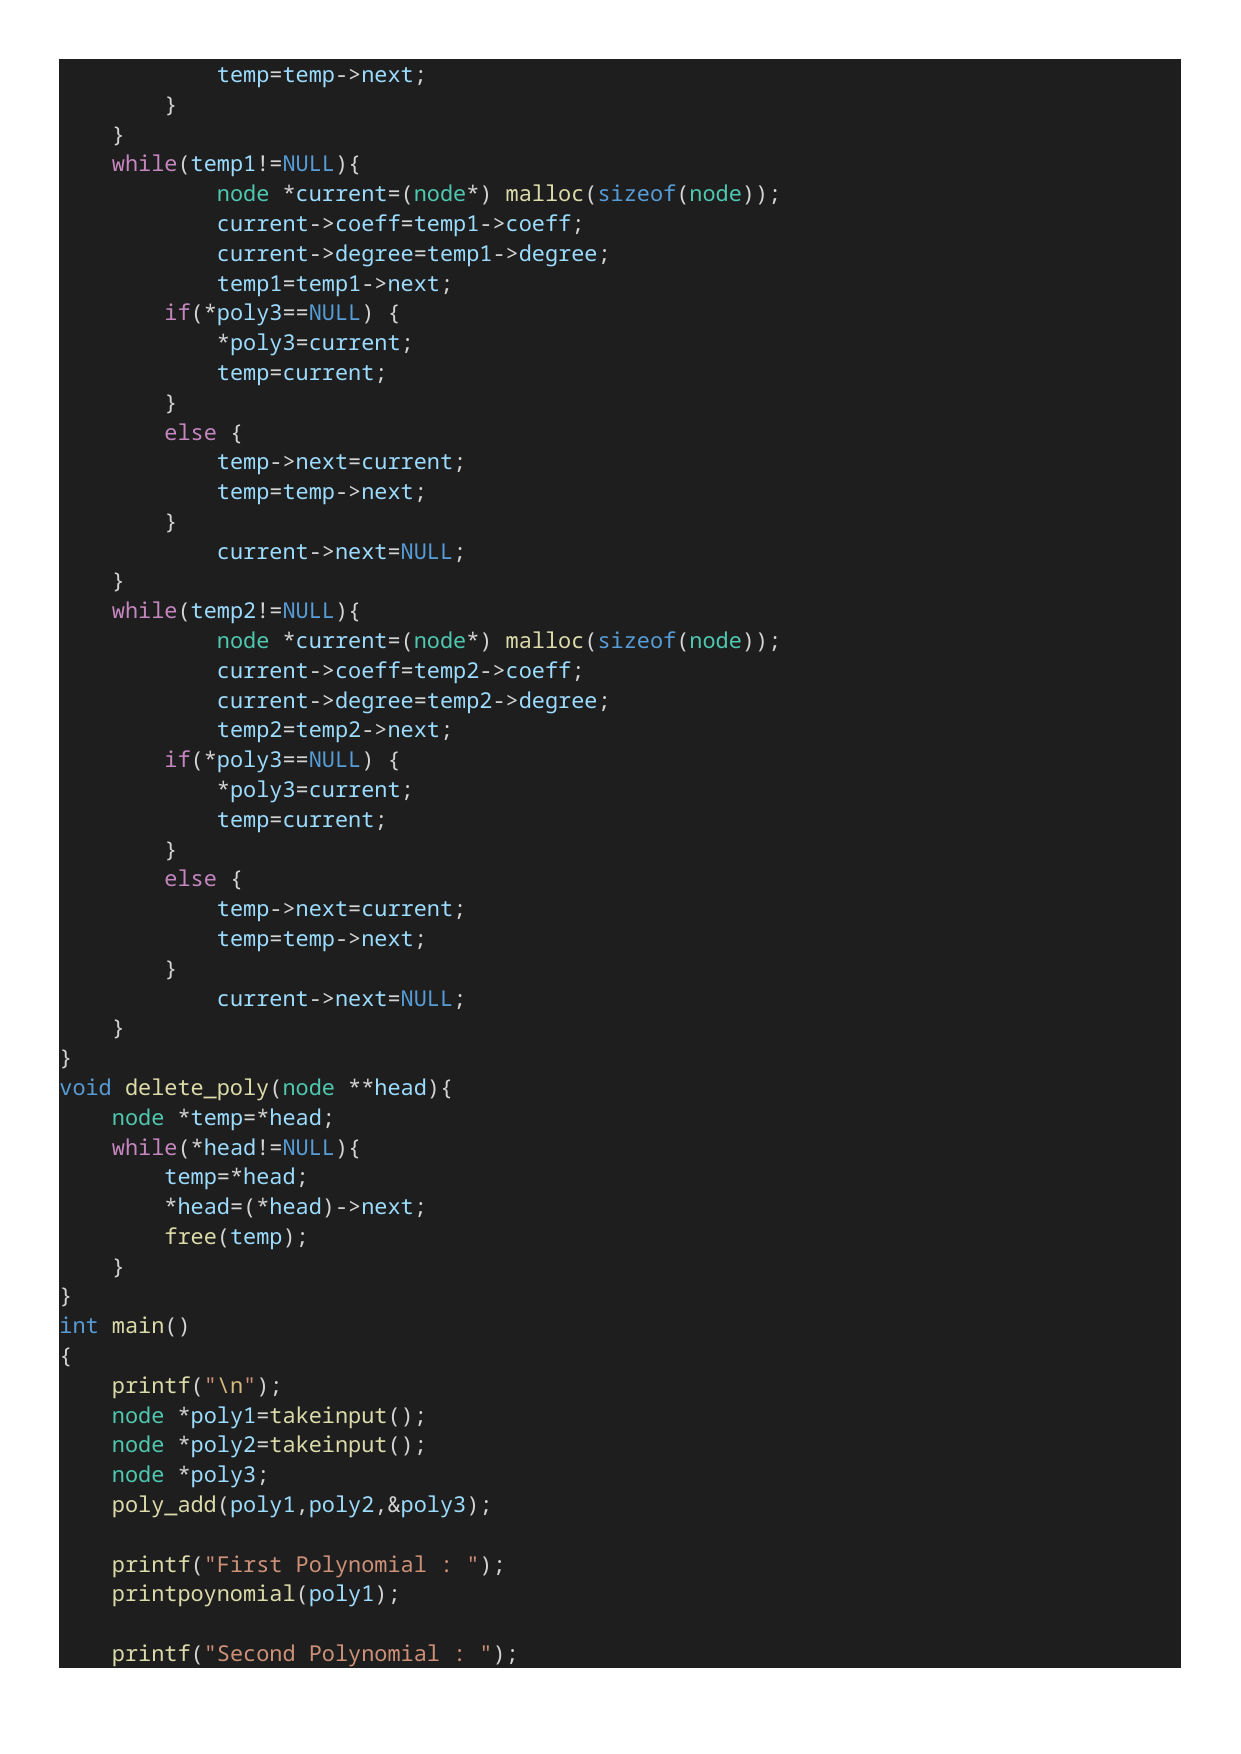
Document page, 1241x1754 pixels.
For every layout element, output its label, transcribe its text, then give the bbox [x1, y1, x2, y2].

text while(temp1!=NULL){ [59, 148, 1181, 178]
text if(*poly3==NULL) { [59, 744, 1181, 774]
text printf("\n"); [59, 1370, 1181, 1400]
text else { [59, 417, 1181, 446]
text temp=temp->next; [59, 59, 1181, 89]
text } [59, 566, 1181, 595]
text temp=*head; [59, 1161, 1181, 1191]
text else { [59, 863, 1181, 893]
text node *poly3; [59, 1459, 1181, 1489]
text int main() [59, 1310, 1181, 1340]
text } [59, 119, 1181, 148]
text } [59, 506, 1181, 536]
text } [59, 1281, 1181, 1310]
text poly_add(poly1,poly2,&poly3); [59, 1489, 1181, 1519]
text temp=temp->next; [59, 476, 1181, 506]
text current->next=NULL; [59, 983, 1181, 1012]
text current->degree=temp2->degree; [59, 685, 1181, 714]
text void delete_poly(node **head){ [59, 1072, 1181, 1102]
text current->coeff=temp1->coeff; [59, 208, 1181, 238]
text node *temp=*head; [59, 1102, 1181, 1132]
text temp=current; [59, 804, 1181, 834]
text temp=temp->next; [59, 923, 1181, 953]
text printpoynomial(poly1); [59, 1578, 1181, 1608]
text while(*head!=NULL){ [59, 1132, 1181, 1161]
text } [59, 953, 1181, 983]
text temp2=temp2->next; [59, 714, 1181, 744]
text temp->next=current; [59, 893, 1181, 923]
text if(*poly3==NULL) { [59, 297, 1181, 327]
text } [59, 834, 1181, 863]
text node *current=(node*) malloc(sizeof(node)); [59, 625, 1181, 655]
text *poly3=current; [59, 774, 1181, 804]
text temp->next=current; [59, 446, 1181, 476]
text *poly3=current; [59, 327, 1181, 357]
text while(temp2!=NULL){ [59, 595, 1181, 625]
text } [59, 89, 1181, 119]
text node *poly2=takeinput(); [59, 1429, 1181, 1459]
text node *poly1=takeinput(); [59, 1400, 1181, 1429]
text } [59, 1012, 1181, 1042]
text } [59, 1042, 1181, 1072]
text } [59, 1251, 1181, 1281]
text printf("First Polynomial : "); [59, 1549, 1181, 1578]
text free(temp); [59, 1221, 1181, 1251]
text current->degree=temp1->degree; [59, 238, 1181, 268]
text *head=(*head)->next; [59, 1191, 1181, 1221]
text printf("Second Polynomial : "); [59, 1638, 1181, 1668]
text { [59, 1340, 1181, 1370]
text current->coeff=temp2->coeff; [59, 655, 1181, 685]
text current->next=NULL; [59, 536, 1181, 566]
text temp1=temp1->next; [59, 268, 1181, 297]
text } [59, 387, 1181, 417]
text node *current=(node*) malloc(sizeof(node)); [59, 178, 1181, 208]
text temp=current; [59, 357, 1181, 387]
